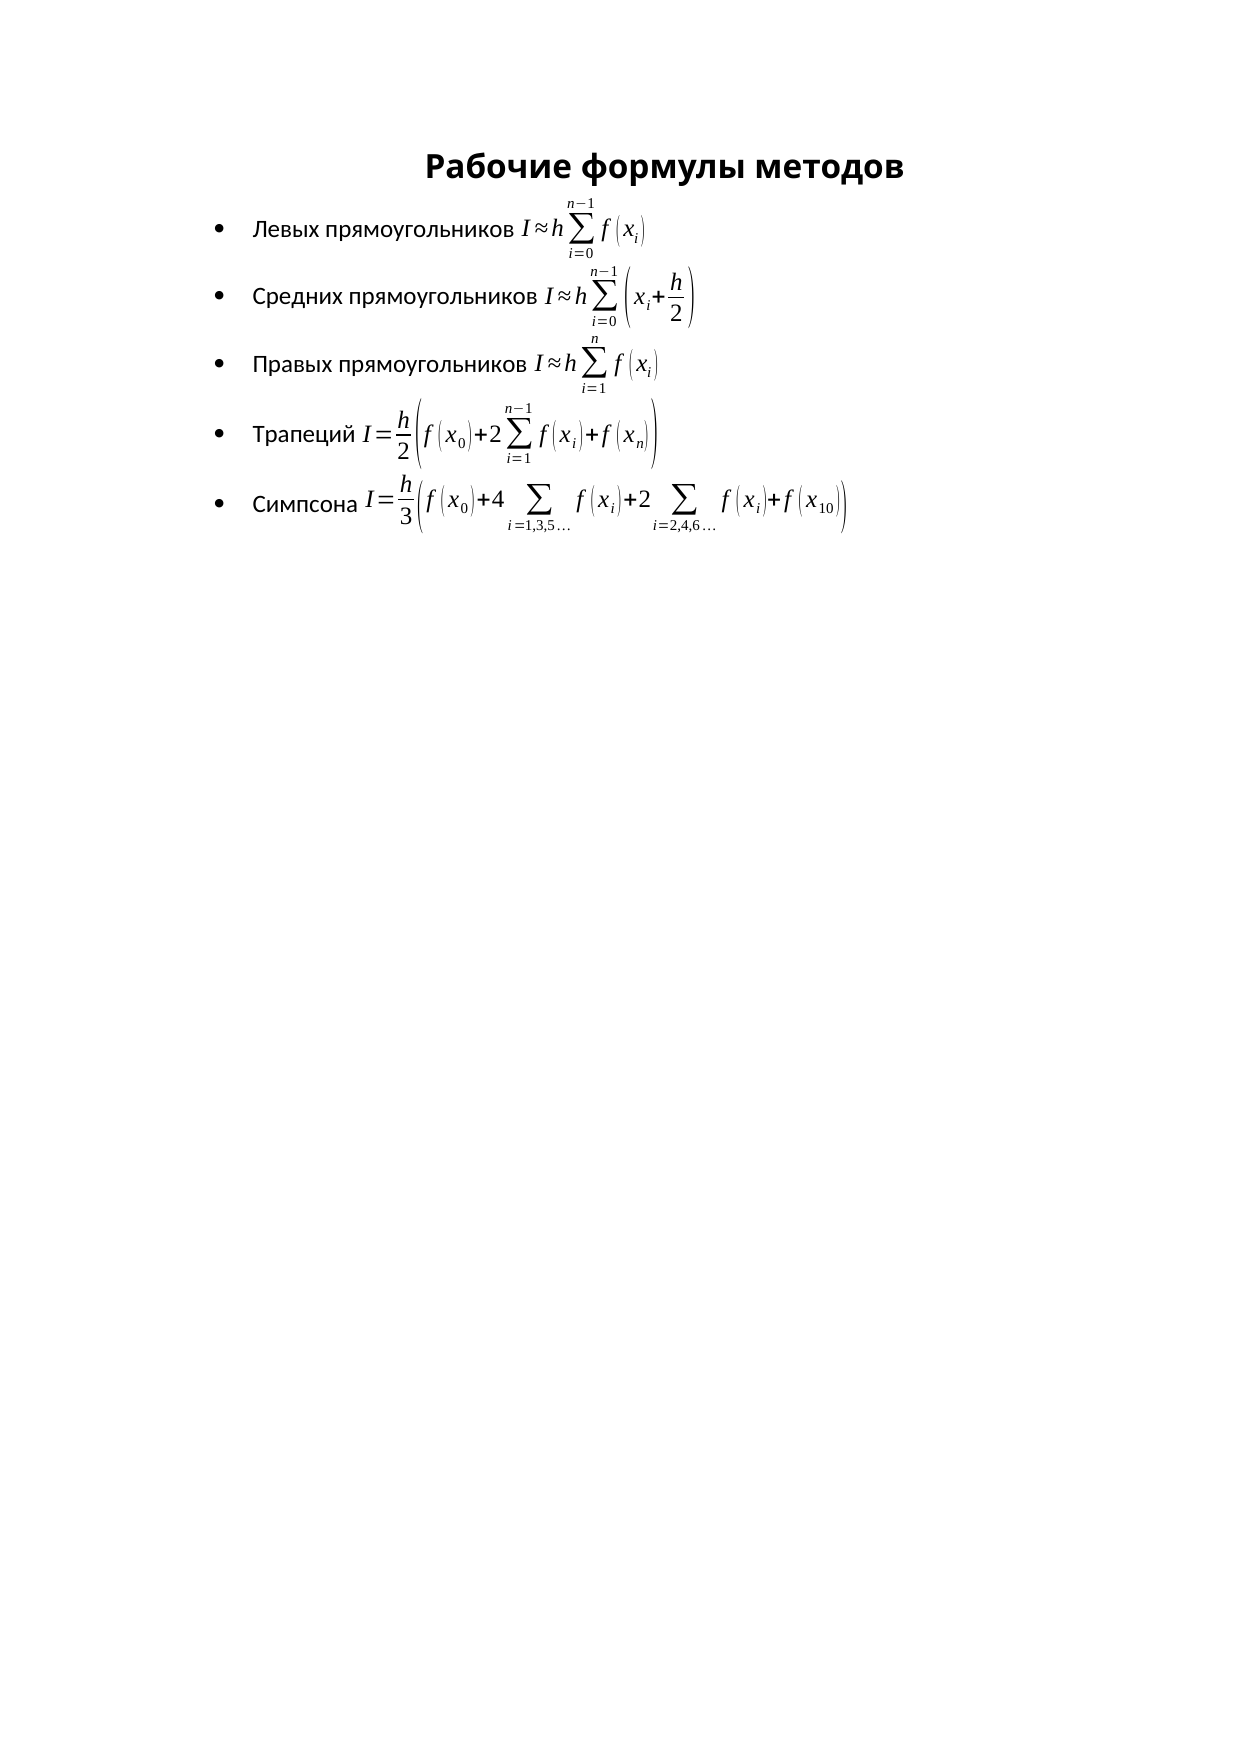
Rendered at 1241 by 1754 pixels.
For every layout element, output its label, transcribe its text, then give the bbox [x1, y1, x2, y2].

list Средних прямоугольников [215, 262, 1152, 329]
list Трапеций [215, 397, 1152, 471]
list Правых прямоугольников [215, 329, 1152, 397]
list Левых прямоугольников [215, 195, 1152, 262]
list Симпсона [215, 471, 1152, 536]
subtitle Рабочие формулы методов [177, 143, 1152, 188]
